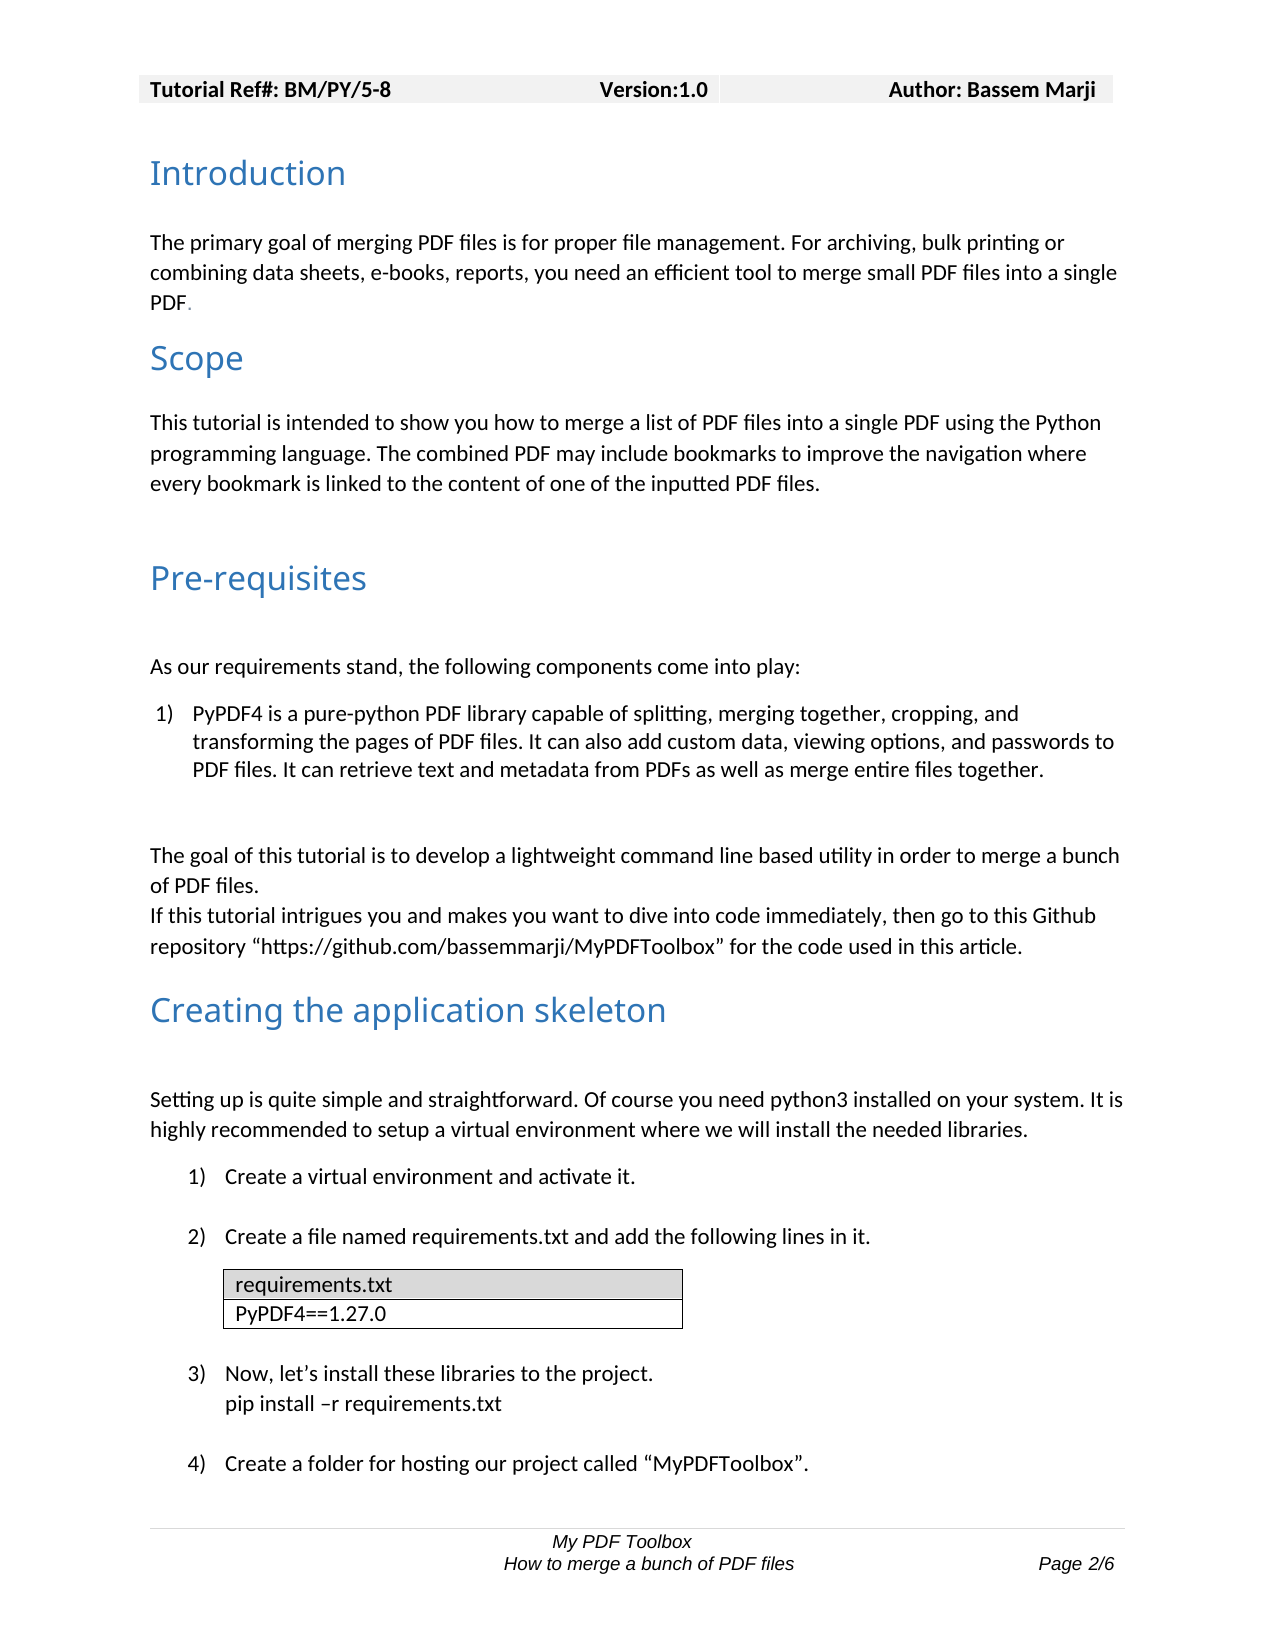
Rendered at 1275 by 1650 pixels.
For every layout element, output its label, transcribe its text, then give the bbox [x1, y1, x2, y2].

list PyPDF4 is a pure-python PDF library capable of splitting, merging together, cropping, and transforming the pages of PDF files. It can also add custom data, viewing options, and passwords to PDF files. It can retrieve text and metadata from PDFs as well as merge entire files together. [155, 699, 1120, 783]
subtitle Pre-requisites [150, 554, 1125, 649]
table_header requirements.txt [224, 1270, 682, 1298]
list Create a folder for hosting our project called “MyPDFToolbox”. [187, 1449, 1125, 1477]
table_cell PyPDF4==1.27.0 [224, 1300, 682, 1327]
subtitle Creating the application skeleton [150, 987, 1125, 1081]
text The goal of this tutorial is to develop a lightweight command line based utility in order to merge a bunch of PDF files. If this tutorial intrigues you and makes you want to dive into code immediately, then go to this Github repository “https://github.com/bassemmarji/MyPDFToolbox” for the code used in this article. [150, 841, 1125, 960]
text As our requirements stand, the following components come into play: [150, 652, 1125, 680]
list Create a virtual environment and activate it. [187, 1162, 1125, 1220]
list Create a file named requirements.txt and add the following lines in it. [187, 1222, 1125, 1251]
text Introduction The primary goal of merging PDF files is for proper file management. For archiving, bulk printing or combining data sheets, e-books, reports, you need an efficient tool to merge small PDF files into a single PDF. [150, 150, 1125, 316]
list Now, let’s install these libraries to the project. pip install –r requirements.txt [187, 1359, 1125, 1447]
text Setting up is quite simple and straightforward. Of course you need python3 installed on your system. It is highly recommended to setup a virtual environment where we will install the needed libraries. [150, 1085, 1125, 1143]
text Scope This tutorial is intended to show you how to merge a list of PDF files into a single PDF using the Python programming language. The combined PDF may include bookmarks to improve the navigation where every bookmark is linked to the content of one of the inputted PDF files. [150, 335, 1125, 527]
